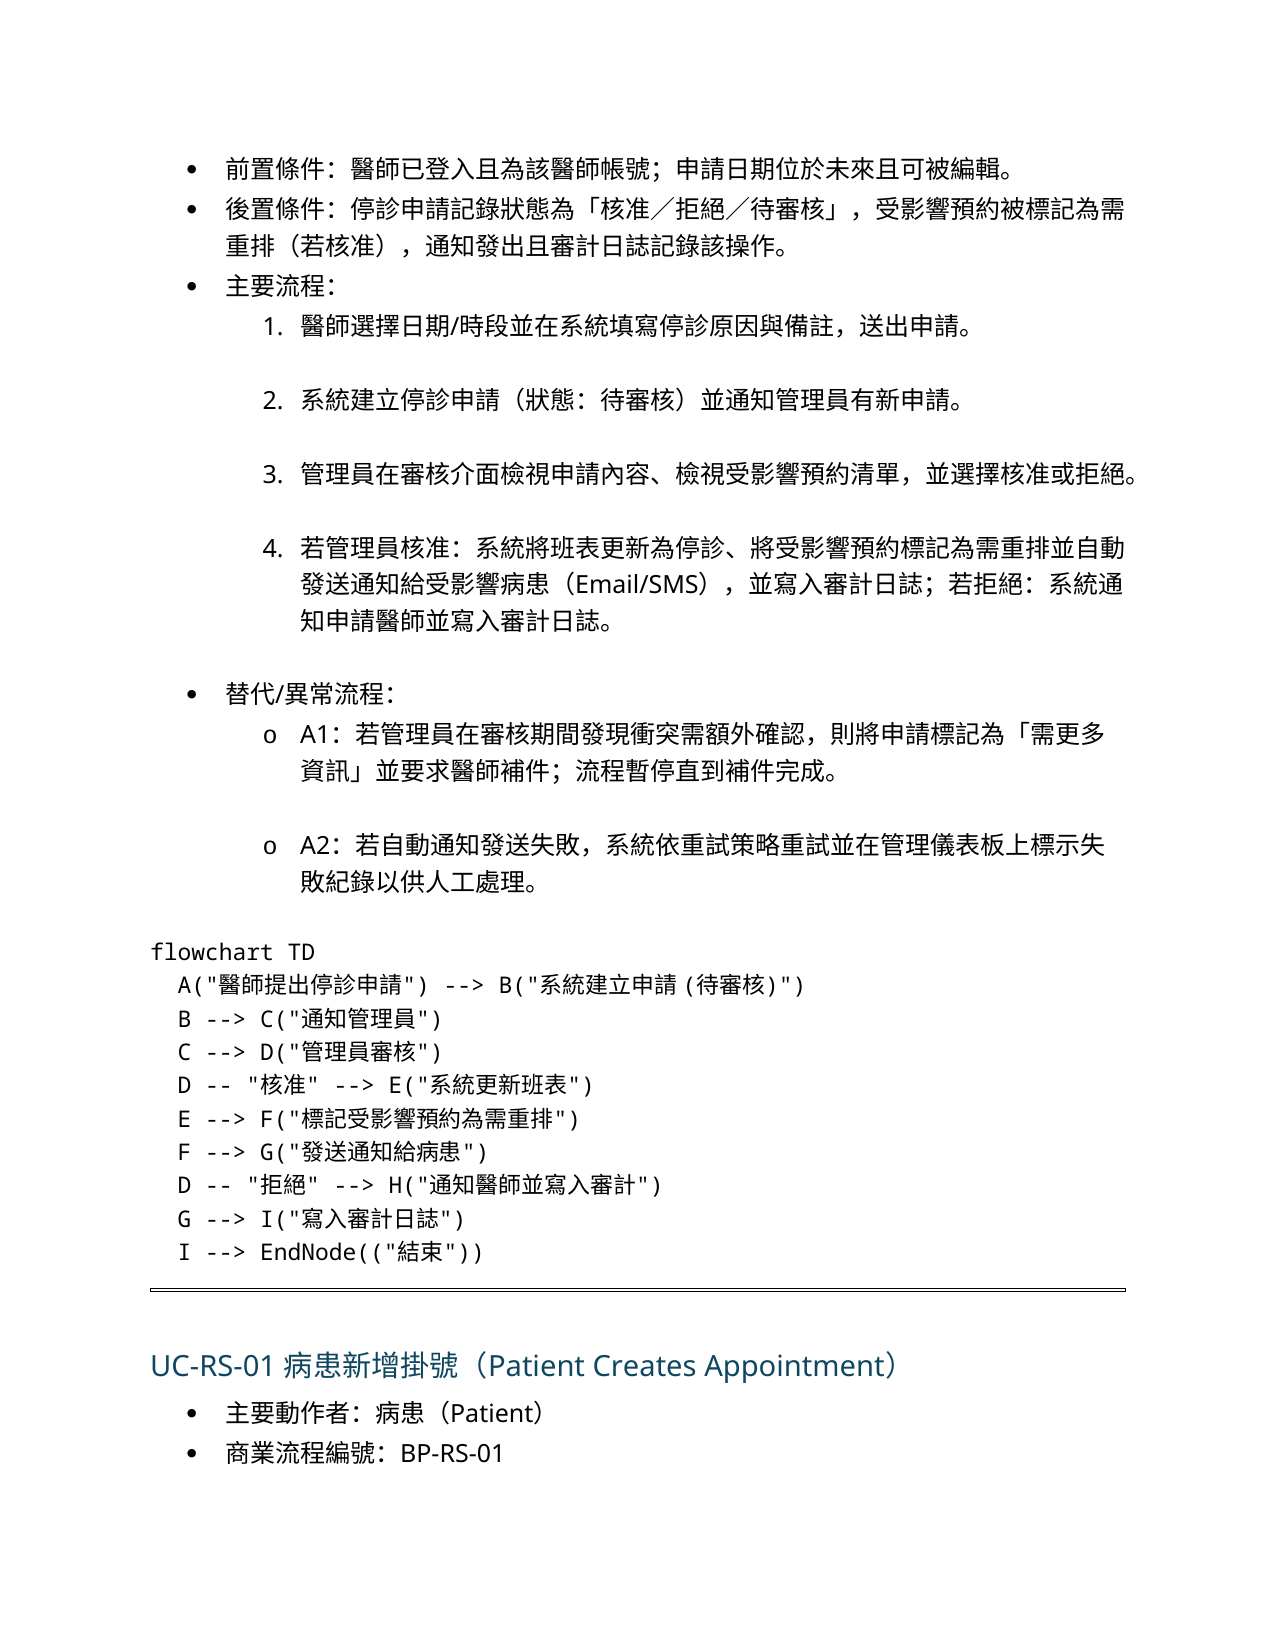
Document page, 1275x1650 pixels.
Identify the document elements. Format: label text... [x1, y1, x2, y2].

text flowchart TD A("醫師提出停診申請") --> B("系統建立申請 (待審核)") B --> C("通知管理員") C --> D("管理員審核") D -- "核准" --> E("系統更新班表") E --> F("標記受影響預約為需重排") F --> G("發送通知給病患") D -- "拒絕" --> H("通知醫師並寫入審計") G --> I("寫入審計日誌") I --> EndNode(("結束")) [150, 936, 1125, 1267]
subtitle UC-RS-01 病患新增掛號（Patient Creates Appointment） [150, 1343, 1125, 1385]
list A2：若自動通知發送失敗，系統依重試策略重試並在管理儀表板上標示失敗紀錄以供人工處理。 [262, 826, 1125, 932]
list 主要流程： [187, 266, 1125, 302]
list 若管理員核准：系統將班表更新為停診、將受影響預約標記為需重排並自動發送通知給受影響病患（Email/SMS），並寫入審計日誌；若拒絕：系統通知申請醫師並寫入審計日誌。 [262, 528, 1125, 671]
list 管理員在審核介面檢視申請內容、檢視受影響預約清單，並選擇核准或拒絕。 [262, 454, 1125, 525]
list 前置條件：醫師已登入且為該醫師帳號；申請日期位於未來且可被編輯。 [187, 150, 1125, 186]
list A1：若管理員在審核期間發現衝突需額外確認，則將申請標記為「需更多資訊」並要求醫師補件；流程暫停直到補件完成。 [262, 715, 1125, 822]
list 商業流程編號：BP-RS-01 [187, 1434, 1125, 1470]
list 主要動作者：病患（Patient） [187, 1394, 1125, 1430]
list 後置條件：停診申請記錄狀態為「核准／拒絕／待審核」，受影響預約被標記為需重排（若核准），通知發出且審計日誌記錄該操作。 [187, 190, 1125, 262]
list 系統建立停診申請（狀態：待審核）並通知管理員有新申請。 [262, 380, 1125, 451]
list 醫師選擇日期/時段並在系統填寫停診原因與備註，送出申請。 [262, 306, 1125, 377]
list 替代/異常流程： [187, 675, 1125, 711]
